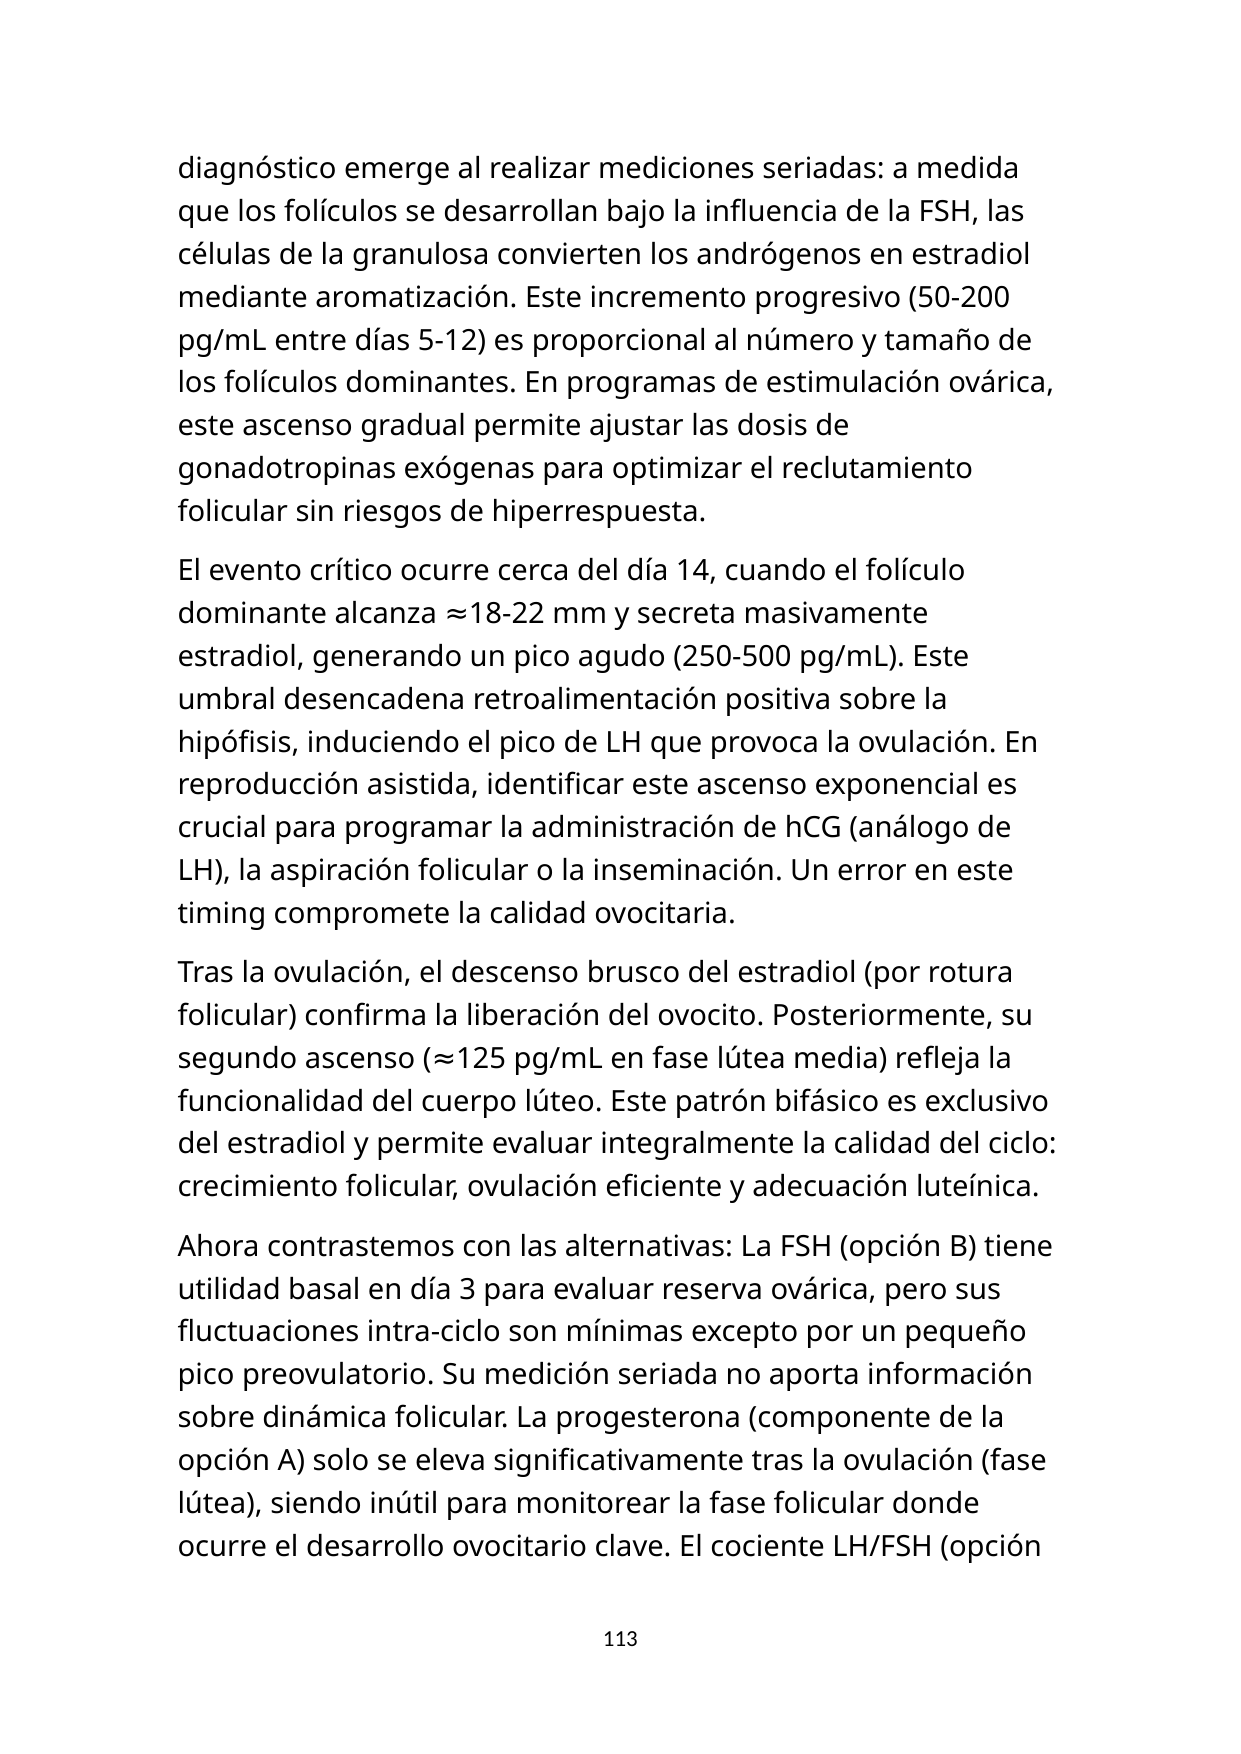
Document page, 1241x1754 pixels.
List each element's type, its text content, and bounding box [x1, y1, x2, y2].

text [177, 148, 1063, 530]
text Tras la ovulación, el descenso brusco del estradiol (por rotura folicular) confirma la liberación del ovocito. Posteriormente, su segundo ascenso (≈125 pg/mL en fase lútea media) refleja la funcionalidad del cuerpo lúteo. Este patrón bifásico es exclusivo del estradiol y permite evaluar integralmente la calidad del ciclo: crecimiento folicular, ovulación eficiente y adecuación luteínica. [177, 952, 1063, 1205]
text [177, 1225, 1063, 1564]
text El evento crítico ocurre cerca del día 14, cuando el folículo dominante alcanza ≈18-22 mm y secreta masivamente estradiol, generando un pico agudo (250-500 pg/mL). Este umbral desencadena retroalimentación positiva sobre la hipófisis, induciendo el pico de LH que provoca la ovulación. En reproducción asistida, identificar este ascenso exponencial es crucial para programar la administración de hCG (análogo de LH), la aspiración folicular o la inseminación. Un error en este timing compromete la calidad ovocitaria. [177, 549, 1063, 932]
